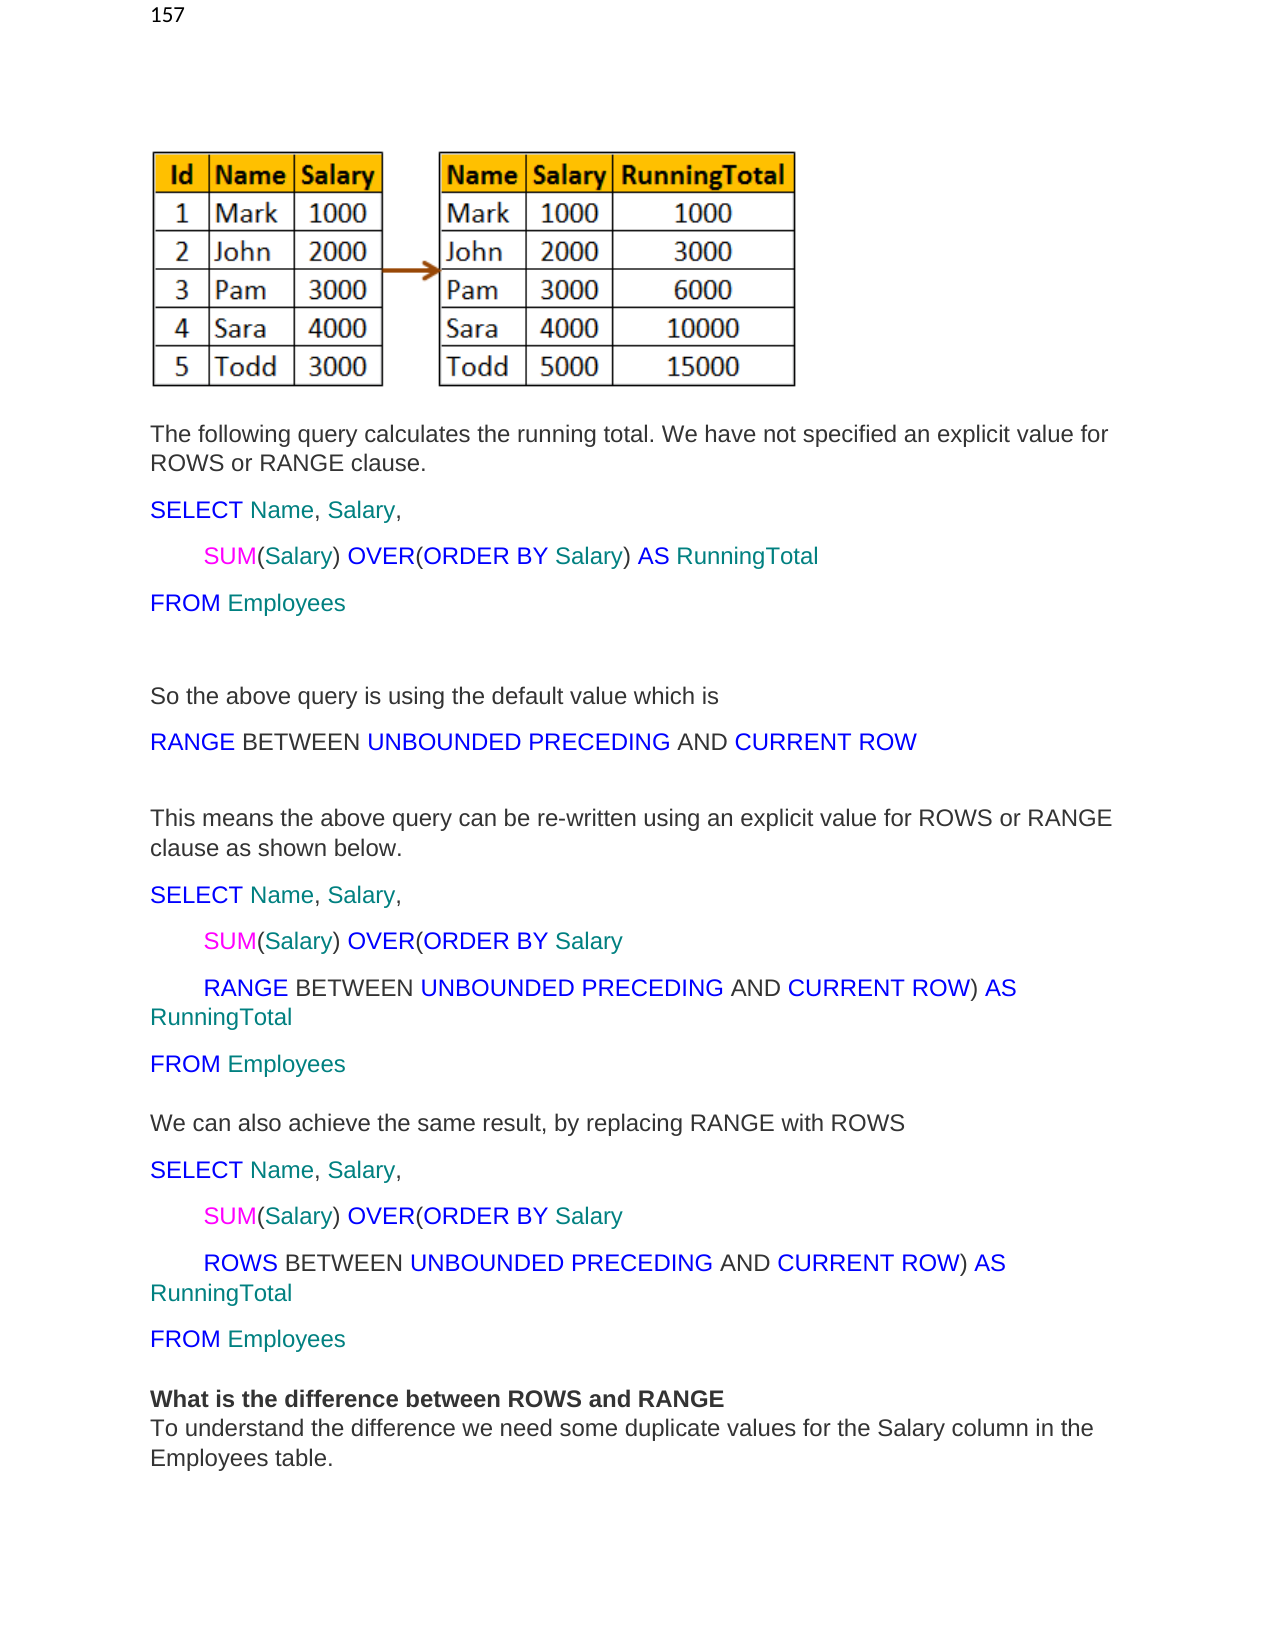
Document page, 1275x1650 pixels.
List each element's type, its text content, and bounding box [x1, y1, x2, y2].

text SUM(Salary) OVER(ORDER BY Salary) AS RunningTotal [150, 542, 1125, 570]
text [150, 150, 1125, 477]
text SUM(Salary) OVER(ORDER BY Salary [150, 1202, 1125, 1230]
text RANGE BETWEEN UNBOUNDED PRECEDING AND CURRENT ROW [150, 728, 1125, 756]
text ROWS BETWEEN UNBOUNDED PRECEDING AND CURRENT ROW) AS RunningTotal [150, 1249, 1125, 1306]
text So the above query is using the default value which is [150, 682, 1125, 709]
text This means the above query can be re-written using an explicit value for ROWS or RANGE clause as shown below. [150, 774, 1125, 862]
text SELECT Name, Salary, [150, 1156, 1125, 1183]
text FROM Employees [150, 589, 1125, 616]
picture [150, 150, 797, 388]
text SELECT Name, Salary, [150, 881, 1125, 908]
text SUM(Salary) OVER(ORDER BY Salary [150, 927, 1125, 954]
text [150, 1325, 1125, 1472]
text FROM Employees We can also achieve the same result, by replacing RANGE with ROWS [150, 1050, 1125, 1137]
text RANGE BETWEEN UNBOUNDED PRECEDING AND CURRENT ROW) AS RunningTotal [150, 973, 1125, 1031]
text SELECT Name, Salary, [150, 496, 1125, 523]
